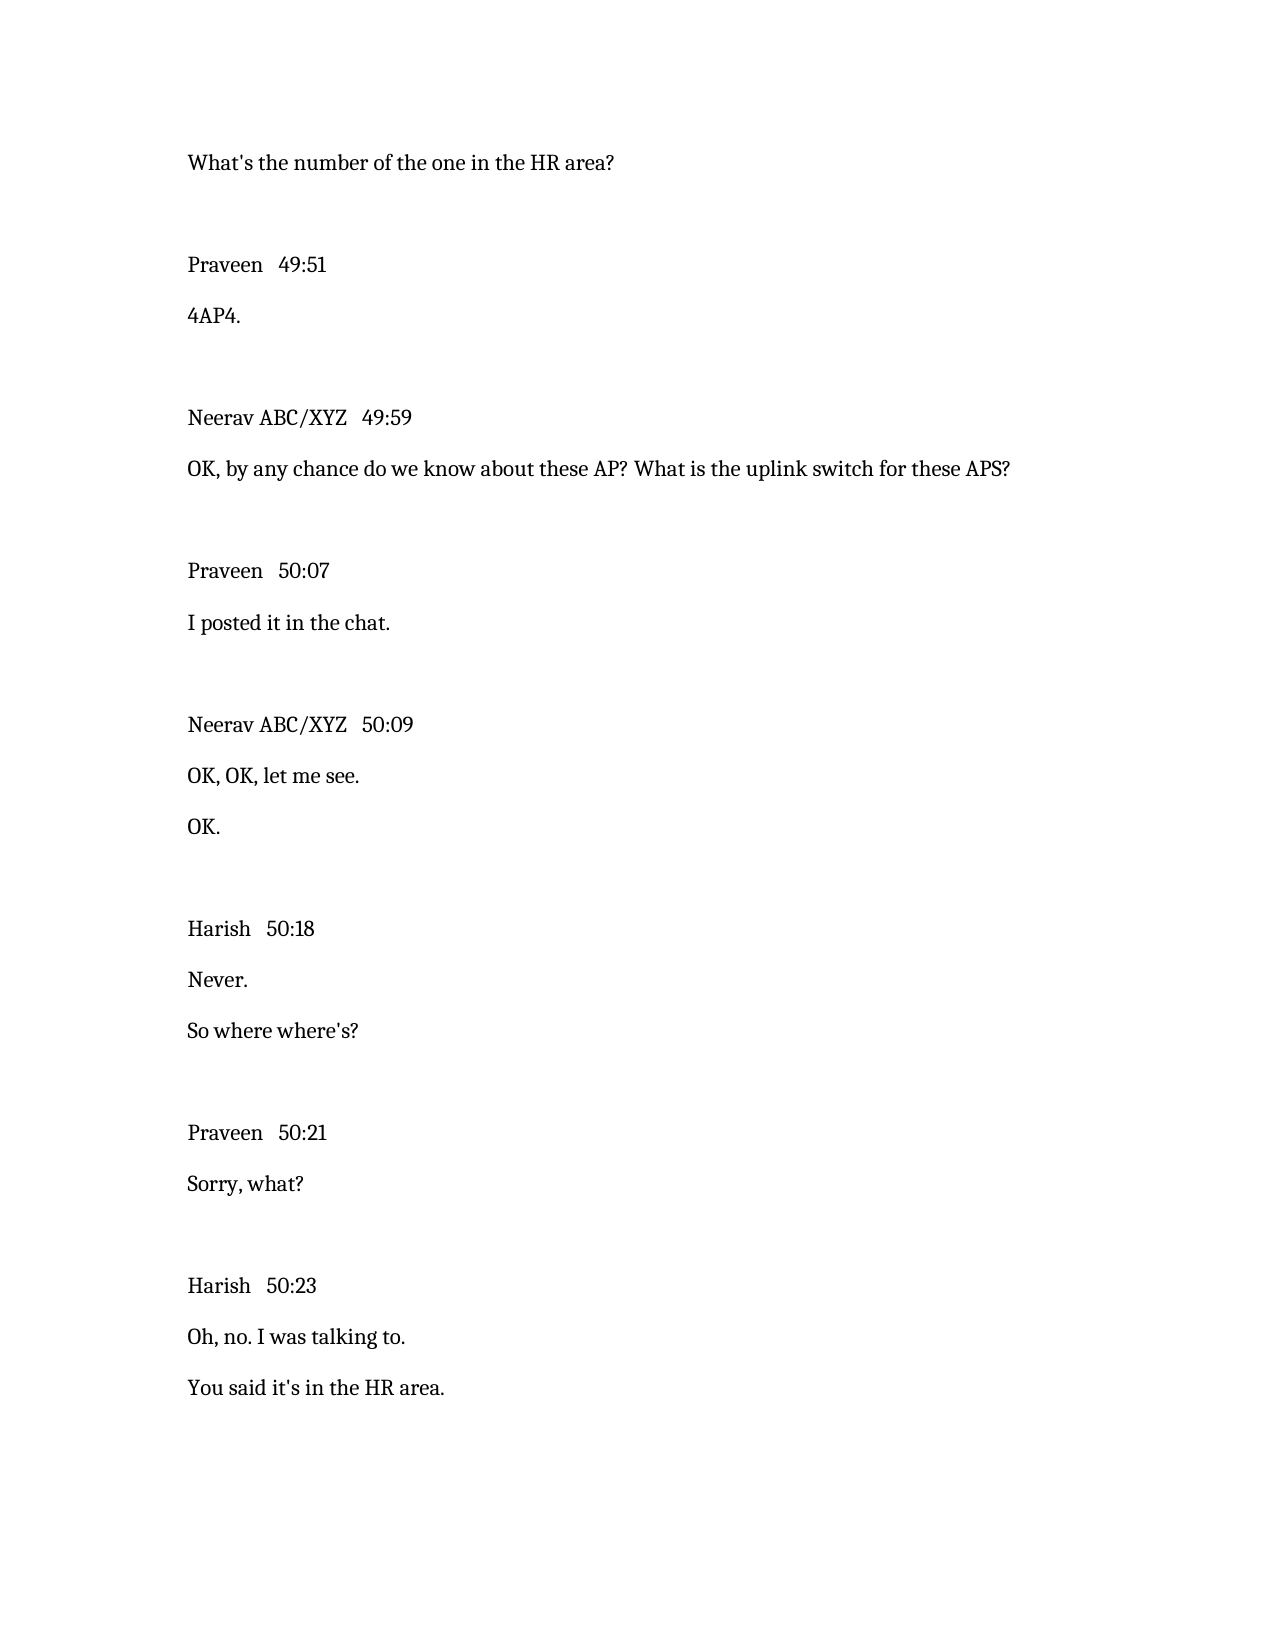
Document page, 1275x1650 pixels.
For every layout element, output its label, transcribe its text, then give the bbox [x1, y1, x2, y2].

text So where where's? [187, 1018, 1087, 1044]
text Neerav ABC/XYZ 49:59 [187, 405, 1087, 432]
text 4AP4. [187, 303, 1087, 329]
text You said it's in the HR area. [187, 1375, 1087, 1401]
text Praveen 50:07 [187, 558, 1087, 585]
text OK, OK, let me see. [187, 762, 1087, 789]
text Neerav ABC/XYZ 50:09 [187, 711, 1087, 738]
text Praveen 50:21 [187, 1120, 1087, 1146]
text What's the number of the one in the HR area? [187, 150, 1087, 176]
text I posted it in the chat. [187, 609, 1087, 636]
text Harish 50:23 [187, 1273, 1087, 1299]
text Sorry, what? [187, 1171, 1087, 1197]
text OK, by any chance do we know about these AP? What is the uplink switch for these APS? [187, 456, 1087, 483]
text OK. [187, 813, 1087, 840]
text Harish 50:18 [187, 916, 1087, 942]
text Praveen 49:51 [187, 252, 1087, 278]
text Oh, no. I was talking to. [187, 1324, 1087, 1350]
text Never. [187, 967, 1087, 993]
